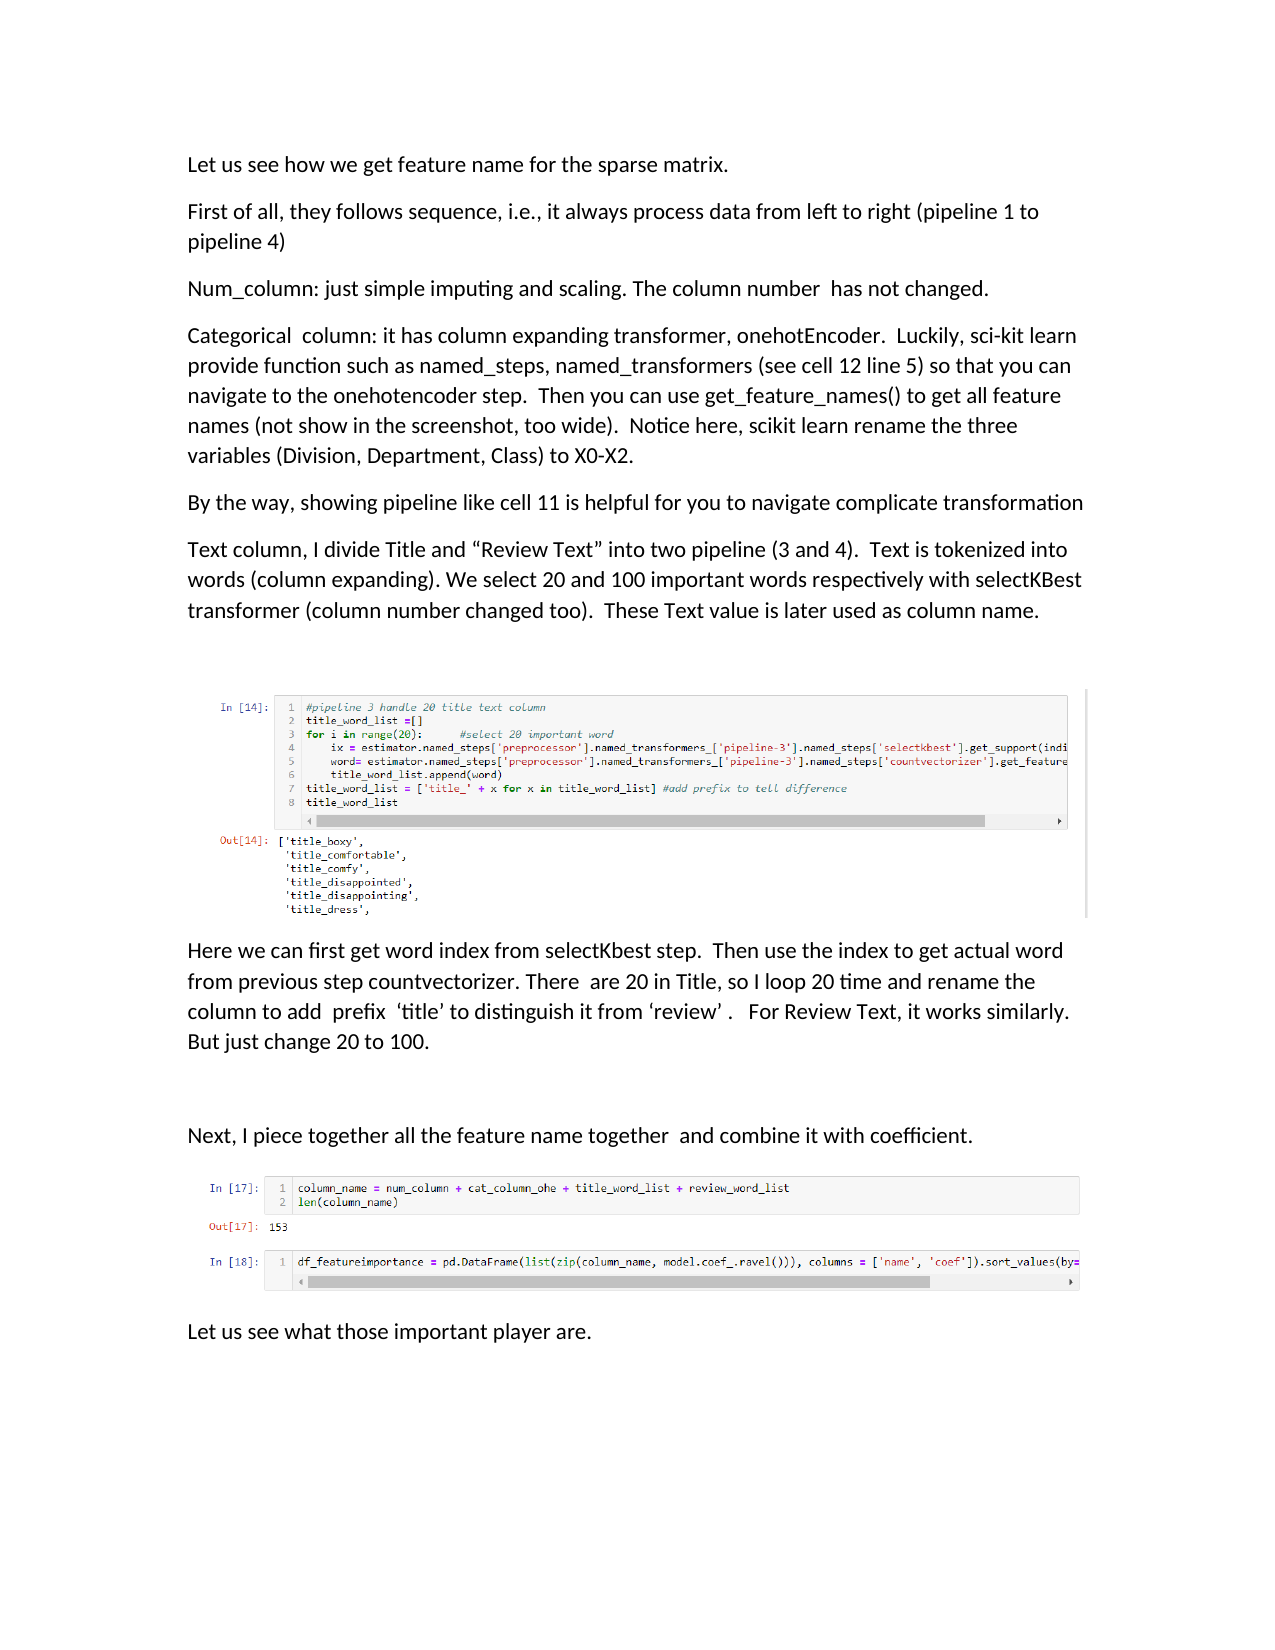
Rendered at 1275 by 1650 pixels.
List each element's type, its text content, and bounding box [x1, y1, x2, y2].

text Next, I piece together all the feature name together and combine it with coefficient. [187, 1121, 1087, 1149]
text Categorical column: it has column expanding transformer, onehotEncoder. Luckily, sci-kit learn provide function such as named_steps, named_transformers (see cell 12 line 5) so that you can navigate to the onehotencoder step. Then you can use get_feature_names() to get all feature names (not show in the screenshot, too wide). Notice here, scikit learn rename the three variables (Division, Department, Class) to X0-X2. [187, 321, 1087, 470]
text Let us see how we get feature name for the sparse matrix. [187, 150, 1087, 178]
text Num_column: just simple imputing and scaling. The column number has not changed. [187, 274, 1087, 302]
picture [187, 1167, 1088, 1299]
picture [187, 689, 1088, 918]
text By the way, showing pipeline like cell 11 is helpful for you to navigate complicate transformation [187, 488, 1087, 517]
text Let us see what those important player are. [187, 1317, 1087, 1345]
text Text column, I divide Title and “Review Text” into two pipeline (3 and 4). Text is tokenized into words (column expanding). We select 20 and 100 important words respectively with selectKBest transformer (column number changed too). These Text value is later used as column name. [187, 535, 1087, 624]
text Here we can first get word index from selectKbest step. Then use the index to get actual word from previous step countvectorizer. There are 20 in Title, so I loop 20 time and rename the column to add prefix ‘title’ to distinguish it from ‘review’ . For Review Text, it works similarly. But just change 20 to 100. [187, 937, 1087, 1055]
text First of all, they follows sequence, i.e., it always process data from left to right (pipeline 1 to pipeline 4) [187, 197, 1087, 255]
